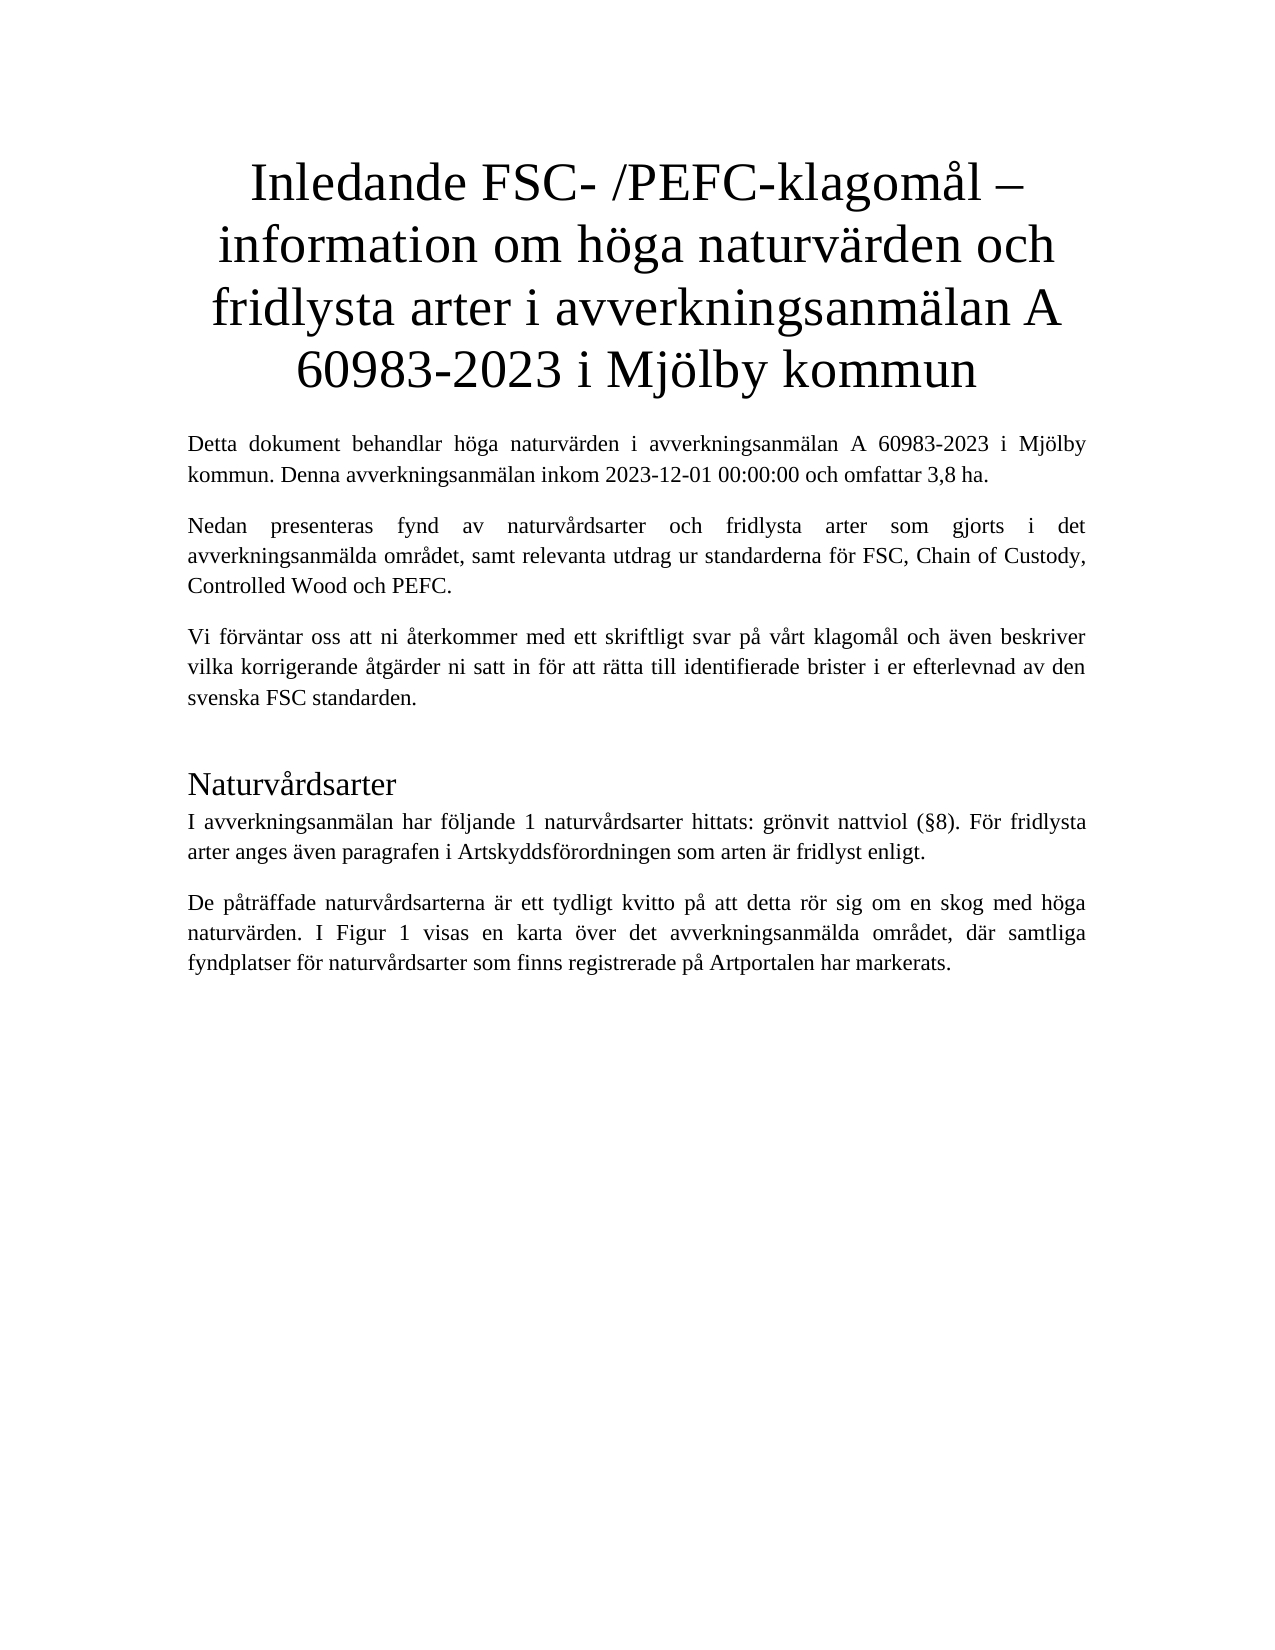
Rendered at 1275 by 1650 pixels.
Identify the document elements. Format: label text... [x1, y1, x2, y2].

subtitle Naturvårdsarter [187, 764, 1087, 802]
title Inledande FSC- /PEFC-klagomål – information om höga naturvärden och fridlysta arter i avverkningsanmälan A 60983-2023 i Mjölby kommun [187, 150, 1087, 399]
text Detta dokument behandlar höga naturvärden i avverkningsanmälan A 60983-2023 i Mjölby kommun. Denna avverkningsanmälan inkom 2023-12-01 00:00:00 och omfattar 3,8 ha. [187, 430, 1087, 487]
text De påträffade naturvårdsarterna är ett tydligt kvitto på att detta rör sig om en skog med höga naturvärden. I Figur 1 visas en karta över det avverkningsanmälda området, där samtliga fyndplatser för naturvårdsarter som finns registrerade på Artportalen har markerats. [187, 889, 1087, 976]
text Nedan presenteras fynd av naturvårdsarter och fridlysta arter som gjorts i det avverkningsanmälda området, samt relevanta utdrag ur standarderna för FSC, Chain of Custody, Controlled Wood och PEFC. [187, 512, 1087, 598]
text Vi förväntar oss att ni återkommer med ett skriftligt svar på vårt klagomål och även beskriver vilka korrigerande åtgärder ni satt in för att rätta till identifierade brister i er efterlevnad av den svenska FSC standarden. [187, 623, 1087, 710]
text I avverkningsanmälan har följande 1 naturvårdsarter hittats: grönvit nattviol (§8). För fridlysta arter anges även paragrafen i Artskyddsförordningen som arten är fridlyst enligt. [187, 808, 1087, 864]
